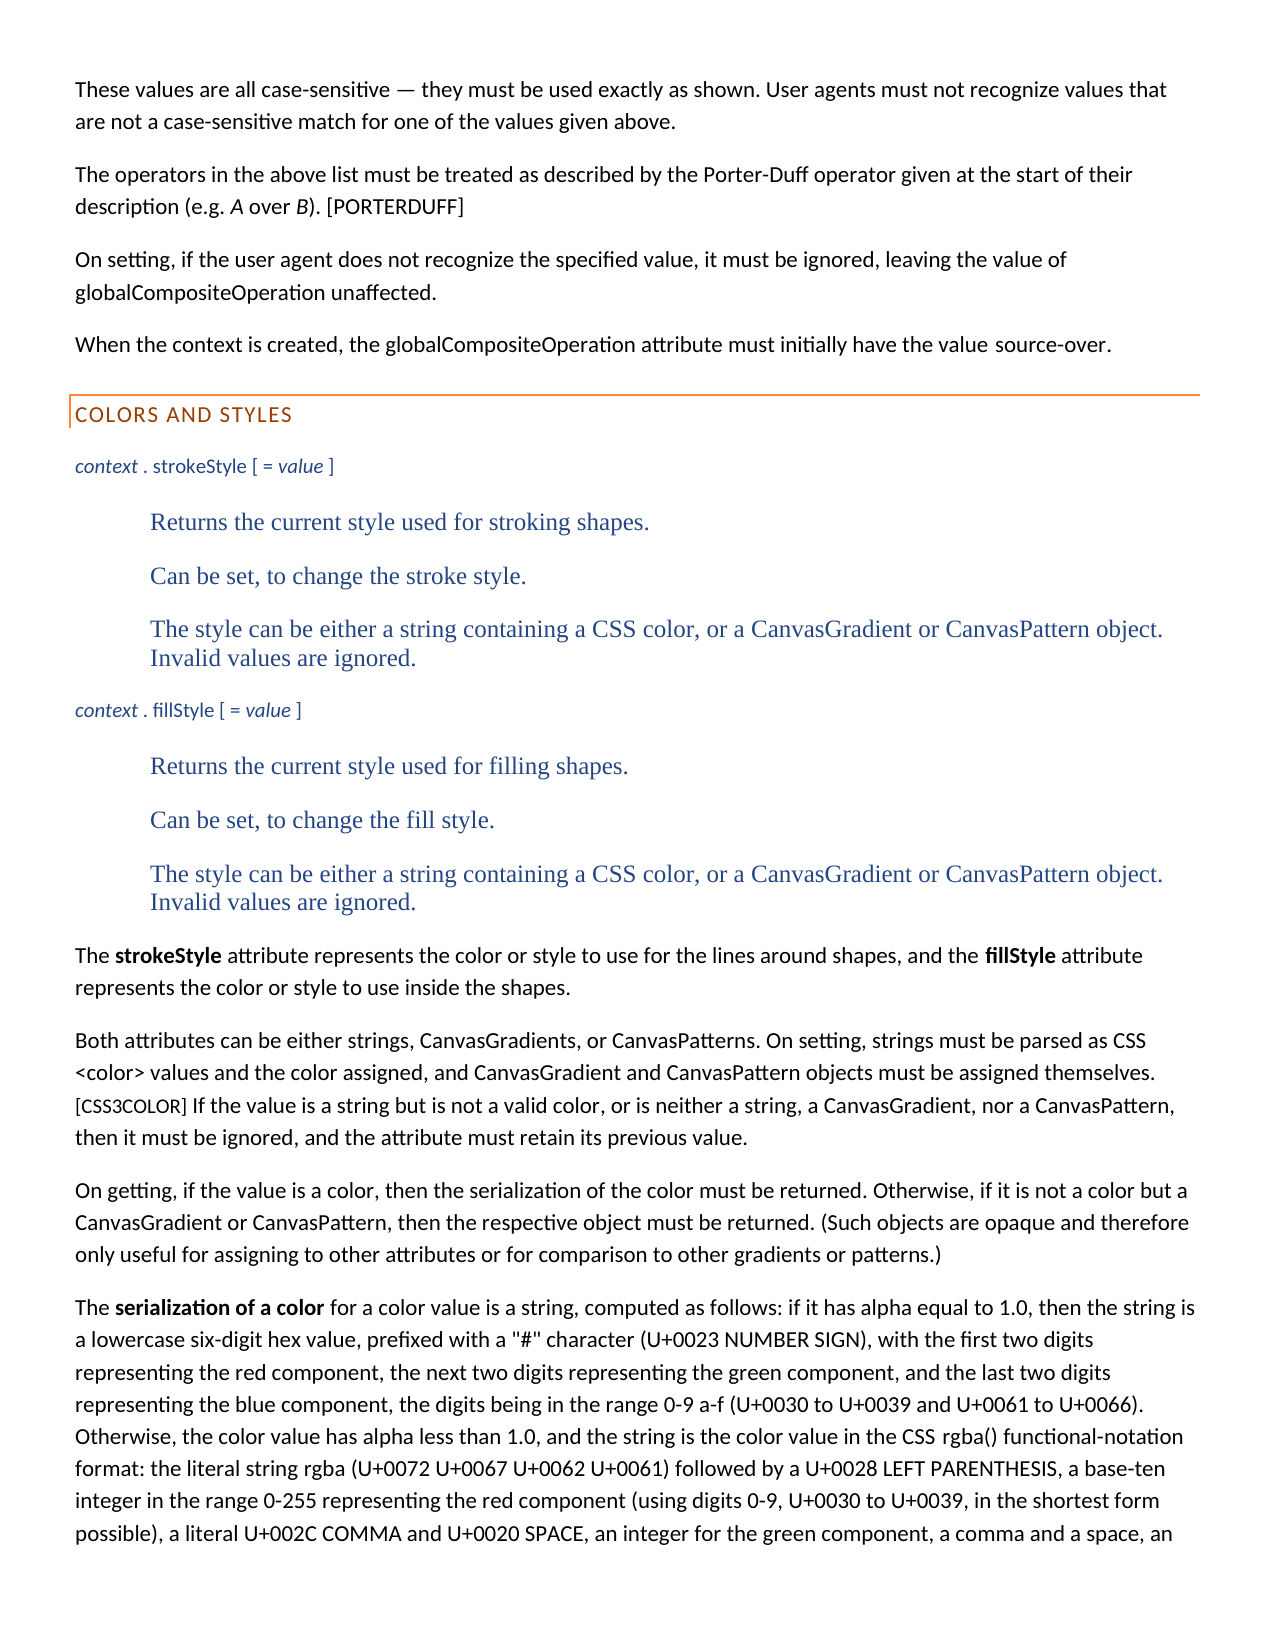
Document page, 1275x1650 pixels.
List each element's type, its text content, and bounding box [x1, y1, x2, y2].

text context . fillStyle [ = value ] [75, 697, 1200, 722]
text The style can be either a string containing a CSS color, or a CanvasGradient or CanvasPattern object. Invalid values are ignored. [150, 614, 1200, 672]
subtitle Colors and styles [71, 396, 1200, 428]
text When the context is created, the globalCompositeOperation attribute must initially have the value source-over. [75, 331, 1200, 359]
text On setting, if the user agent does not recognize the specified value, it must be ignored, leaving the value of globalCompositeOperation unaffected. [75, 245, 1200, 306]
text The operators in the above list must be treated as described by the Porter-Duff operator given at the start of their description (e.g. A over B). [PORTERDUFF] [75, 160, 1200, 220]
text The style can be either a string containing a CSS color, or a CanvasGradient or CanvasPattern object. Invalid values are ignored. [150, 859, 1200, 916]
text These values are all case-sensitive — they must be used exactly as shown. User agents must not recognize values that are not a case-sensitive match for one of the values given above. [75, 75, 1200, 135]
text Returns the current style used for stroking shapes. [150, 507, 1200, 536]
text The strokeStyle attribute represents the color or style to use for the lines around shapes, and the fillStyle attribute represents the color or style to use inside the shapes. [75, 941, 1200, 1001]
text Can be set, to change the stroke style. [150, 561, 1200, 589]
text Both attributes can be either strings, CanvasGradients, or CanvasPatterns. On setting, strings must be parsed as CSS <color> values and the color assigned, and CanvasGradient and CanvasPattern objects must be assigned themselves. [CSS3COLOR] If the value is a string but is not a valid color, or is neither a string, a CanvasGradient, nor a CanvasPattern, then it must be ignored, and the attribute must retain its previous value. [75, 1026, 1200, 1151]
text Returns the current style used for filling shapes. [150, 751, 1200, 780]
text Can be set, to change the fill style. [150, 805, 1200, 834]
text On getting, if the value is a color, then the serialization of the color must be returned. Otherwise, if it is not a color but a CanvasGradient or CanvasPattern, then the respective object must be returned. (Such objects are opaque and therefore only useful for assigning to other attributes or for comparison to other gradients or patterns.) [75, 1176, 1200, 1268]
text context . strokeStyle [ = value ] [75, 453, 1200, 478]
